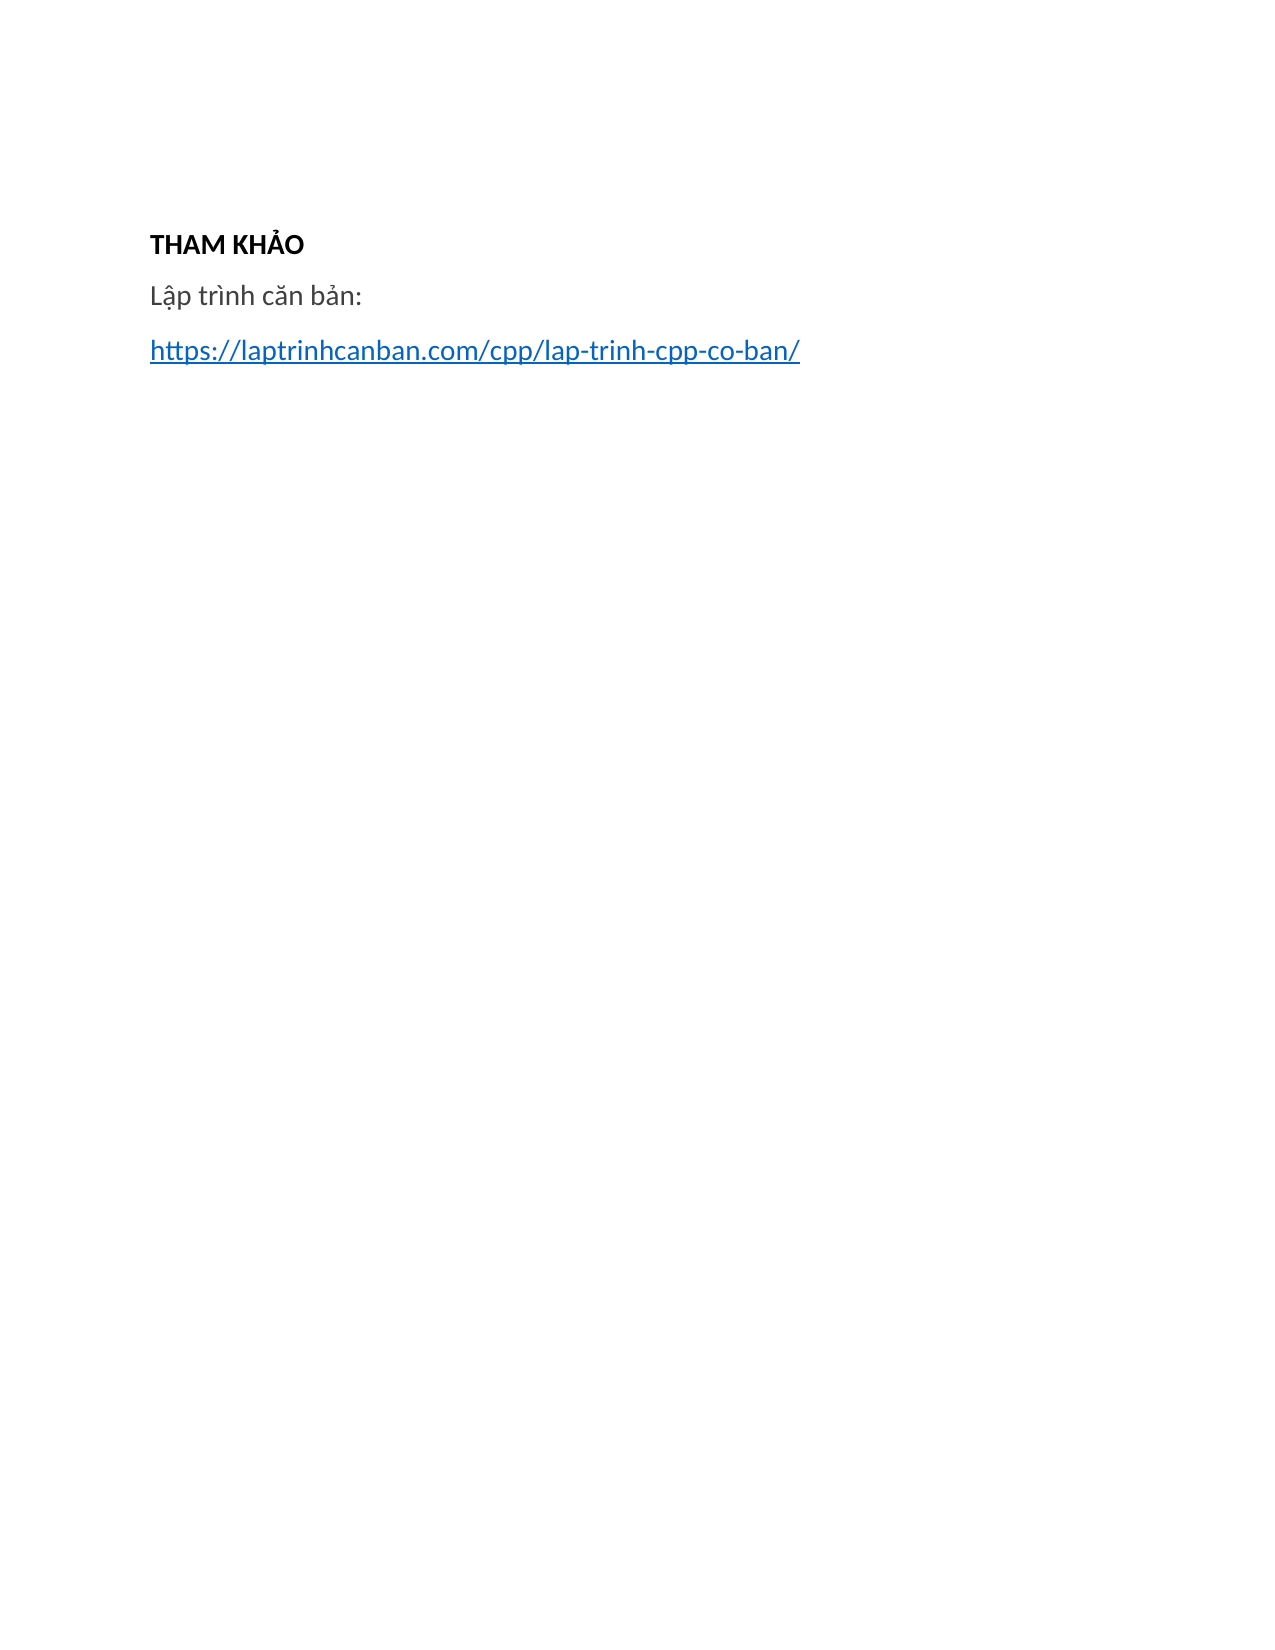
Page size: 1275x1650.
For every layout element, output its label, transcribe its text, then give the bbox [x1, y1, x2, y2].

subtitle Tham khảo [150, 226, 1125, 262]
text Lập trình căn bản: [150, 277, 1125, 312]
text https://laptrinhcanban.com/cpp/lap-trinh-cpp-co-ban/ [150, 332, 1125, 368]
